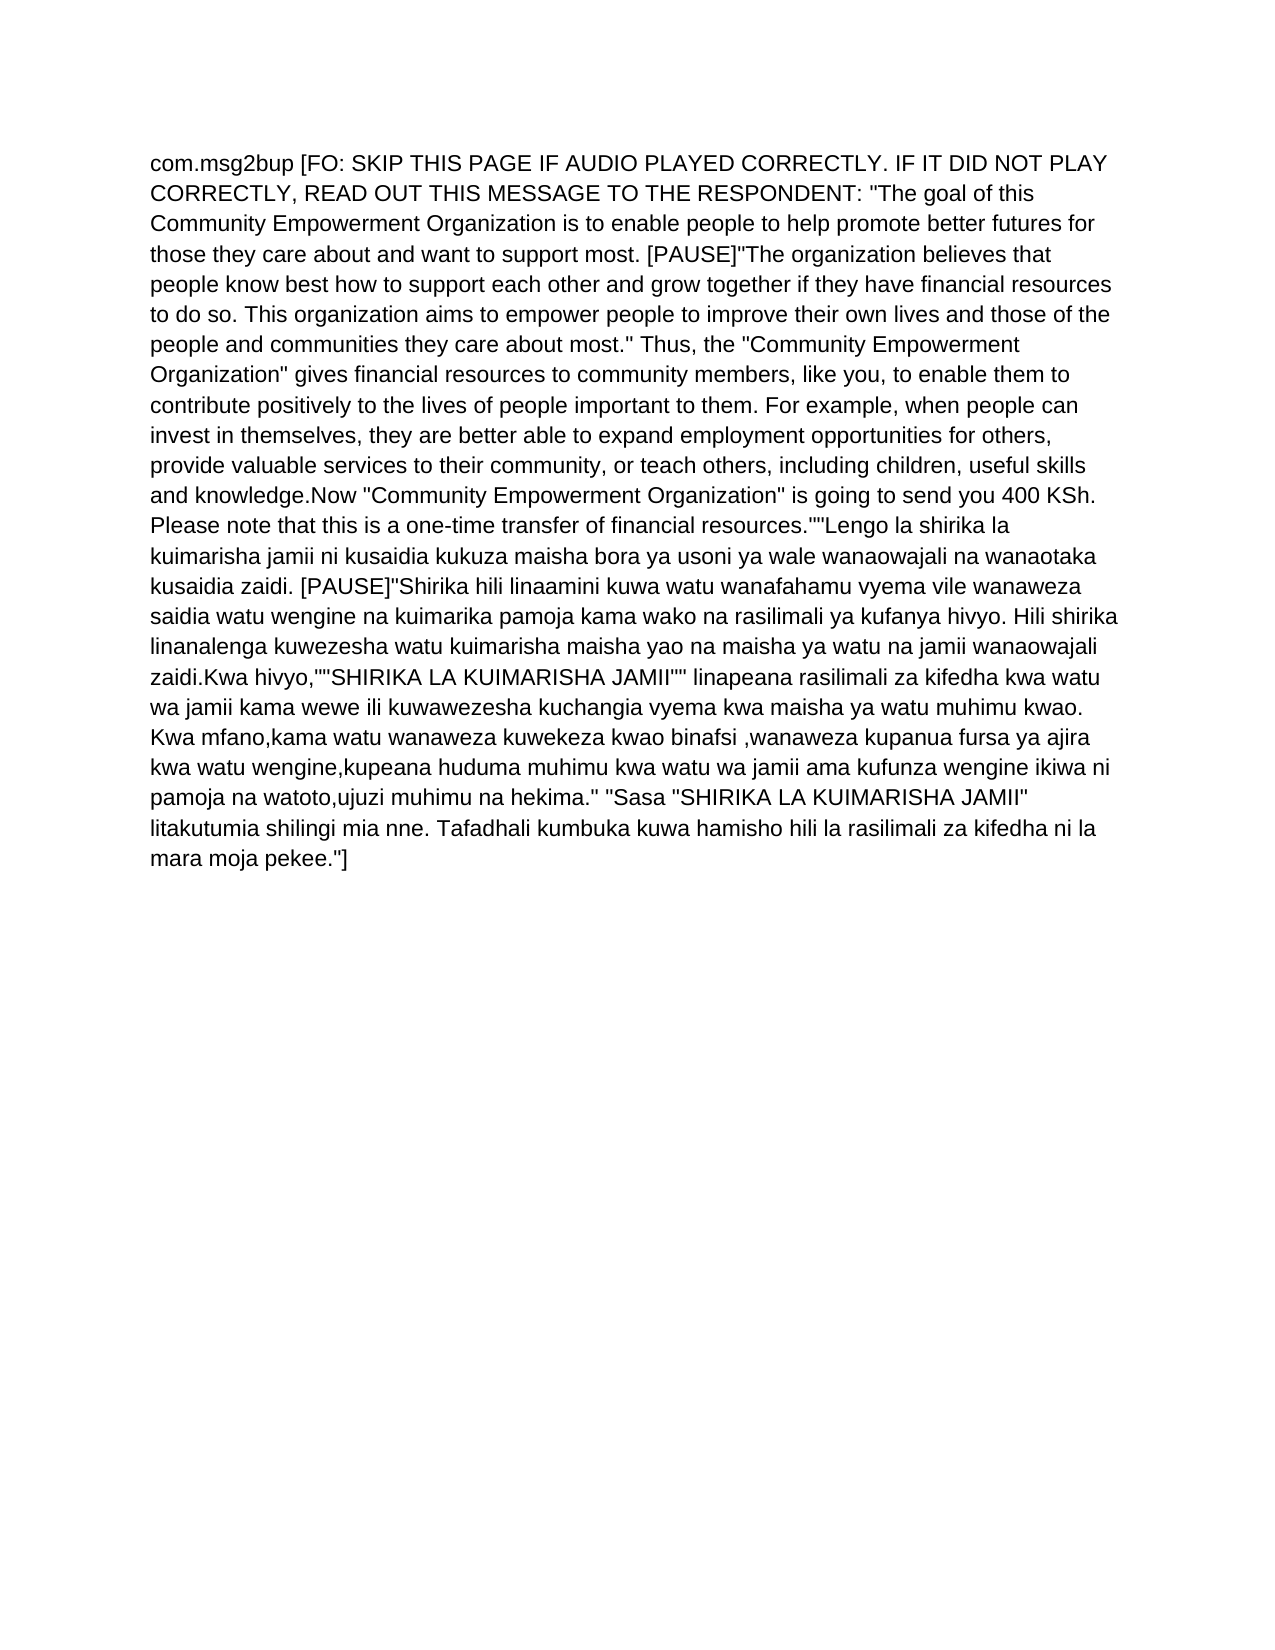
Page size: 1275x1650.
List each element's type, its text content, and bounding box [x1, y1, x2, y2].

text com.msg2bup [FO: SKIP THIS PAGE IF AUDIO PLAYED CORRECTLY. IF IT DID NOT PLAY CORRECTLY, READ OUT THIS MESSAGE TO THE RESPONDENT: "The goal of this Community Empowerment Organization is to enable people to help promote better futures for those they care about and want to support most. [PAUSE]"The organization believes that people know best how to support each other and grow together if they have financial resources to do so. This organization aims to empower people to improve their own lives and those of the people and communities they care about most." Thus, the "Community Empowerment Organization" gives financial resources to community members, like you, to enable them to contribute positively to the lives of people important to them. For example, when people can invest in themselves, they are better able to expand employment opportunities for others, provide valuable services to their community, or teach others, including children, useful skills and knowledge.Now "Community Empowerment Organization" is going to send you 400 KSh. Please note that this is a one-time transfer of financial resources.""Lengo la shirika la kuimarisha jamii ni kusaidia kukuza maisha bora ya usoni ya wale wanaowajali na wanaotaka kusaidia zaidi. [PAUSE]"Shirika hili linaamini kuwa watu wanafahamu vyema vile wanaweza saidia watu wengine na kuimarika pamoja kama wako na rasilimali ya kufanya hivyo. Hili shirika linanalenga kuwezesha watu kuimarisha maisha yao na maisha ya watu na jamii wanaowajali zaidi.Kwa hivyo,""SHIRIKA LA KUIMARISHA JAMII"" linapeana rasilimali za kifedha kwa watu wa jamii kama wewe ili kuwawezesha kuchangia vyema kwa maisha ya watu muhimu kwao. Kwa mfano,kama watu wanaweza kuwekeza kwao binafsi ,wanaweza kupanua fursa ya ajira kwa watu wengine,kupeana huduma muhimu kwa watu wa jamii ama kufunza wengine ikiwa ni pamoja na watoto,ujuzi muhimu na hekima." "Sasa "SHIRIKA LA KUIMARISHA JAMII" litakutumia shilingi mia nne. Tafadhali kumbuka kuwa hamisho hili la rasilimali za kifedha ni la mara moja pekee."] [150, 150, 1125, 871]
